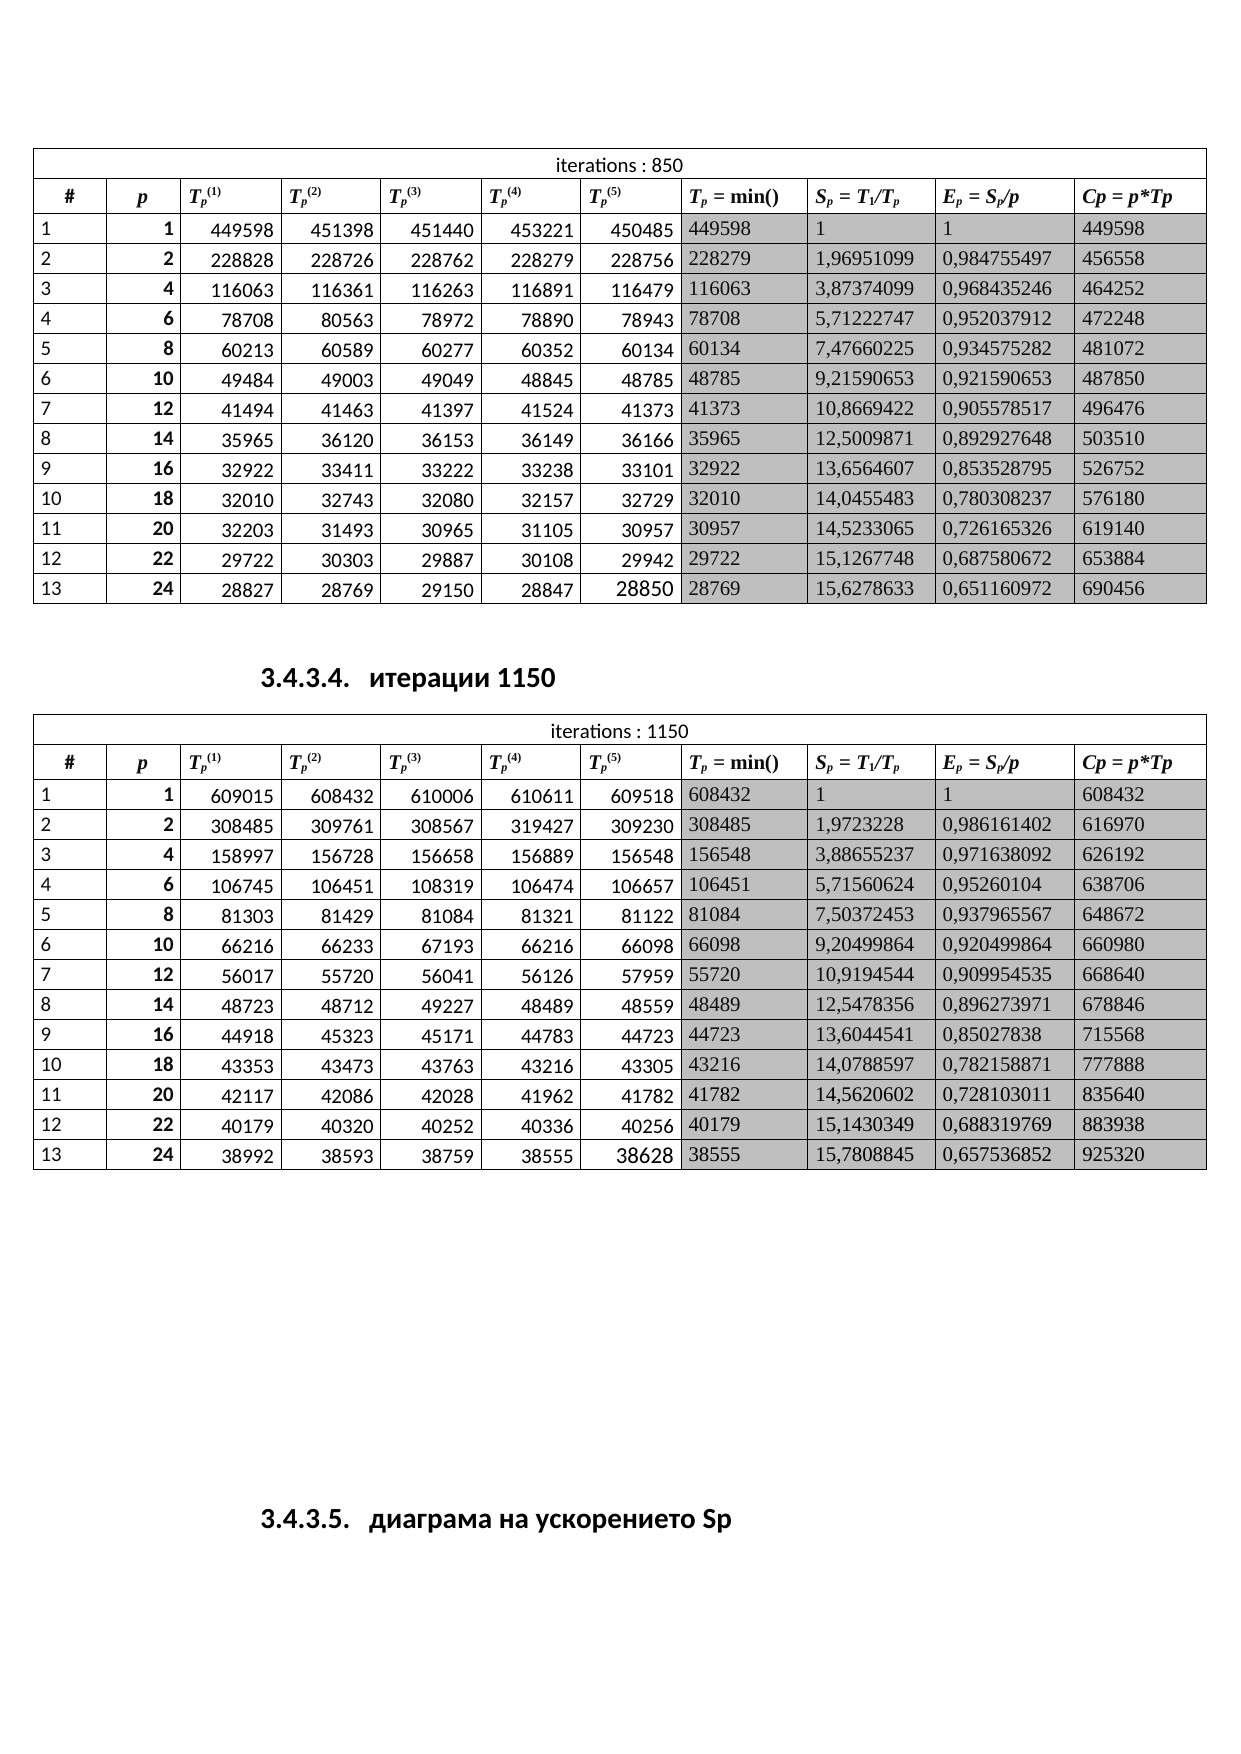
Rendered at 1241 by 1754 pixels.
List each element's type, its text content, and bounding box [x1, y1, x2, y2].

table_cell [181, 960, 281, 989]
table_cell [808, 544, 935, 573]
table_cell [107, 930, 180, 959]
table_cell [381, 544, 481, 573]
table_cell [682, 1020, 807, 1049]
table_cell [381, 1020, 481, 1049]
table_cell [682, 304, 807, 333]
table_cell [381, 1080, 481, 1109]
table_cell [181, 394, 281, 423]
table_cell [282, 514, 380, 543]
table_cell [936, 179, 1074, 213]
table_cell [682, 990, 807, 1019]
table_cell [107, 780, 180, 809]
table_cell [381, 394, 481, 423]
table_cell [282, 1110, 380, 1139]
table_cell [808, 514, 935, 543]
list диаграма на ускорението Sp [260, 1501, 1093, 1536]
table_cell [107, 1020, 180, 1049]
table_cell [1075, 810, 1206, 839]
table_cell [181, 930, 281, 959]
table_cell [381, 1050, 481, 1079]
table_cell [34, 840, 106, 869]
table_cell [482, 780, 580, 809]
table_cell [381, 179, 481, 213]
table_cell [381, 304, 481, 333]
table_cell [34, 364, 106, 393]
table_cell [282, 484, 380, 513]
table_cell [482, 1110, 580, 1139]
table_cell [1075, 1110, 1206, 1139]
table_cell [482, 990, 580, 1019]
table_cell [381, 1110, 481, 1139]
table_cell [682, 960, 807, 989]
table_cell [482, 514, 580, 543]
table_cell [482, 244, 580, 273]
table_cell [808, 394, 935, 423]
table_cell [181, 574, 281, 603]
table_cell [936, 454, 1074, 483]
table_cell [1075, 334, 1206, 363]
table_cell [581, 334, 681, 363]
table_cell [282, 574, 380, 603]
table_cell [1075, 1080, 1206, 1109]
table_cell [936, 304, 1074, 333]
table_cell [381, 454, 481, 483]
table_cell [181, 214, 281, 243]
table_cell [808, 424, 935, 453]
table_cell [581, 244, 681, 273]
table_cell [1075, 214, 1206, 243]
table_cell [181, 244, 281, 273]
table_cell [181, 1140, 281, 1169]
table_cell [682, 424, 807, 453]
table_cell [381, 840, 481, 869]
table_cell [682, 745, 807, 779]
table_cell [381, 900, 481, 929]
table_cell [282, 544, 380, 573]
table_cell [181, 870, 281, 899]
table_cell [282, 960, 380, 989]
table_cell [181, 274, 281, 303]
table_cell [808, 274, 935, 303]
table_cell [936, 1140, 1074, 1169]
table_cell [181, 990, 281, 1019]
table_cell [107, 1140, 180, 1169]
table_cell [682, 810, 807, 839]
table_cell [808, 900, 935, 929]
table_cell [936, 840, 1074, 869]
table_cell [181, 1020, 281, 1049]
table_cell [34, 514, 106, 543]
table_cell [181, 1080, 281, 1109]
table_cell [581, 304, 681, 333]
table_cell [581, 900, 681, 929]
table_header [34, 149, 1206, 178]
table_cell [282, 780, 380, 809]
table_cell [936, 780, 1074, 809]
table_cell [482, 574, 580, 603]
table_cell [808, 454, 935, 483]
list итерации 1150 [260, 659, 1093, 694]
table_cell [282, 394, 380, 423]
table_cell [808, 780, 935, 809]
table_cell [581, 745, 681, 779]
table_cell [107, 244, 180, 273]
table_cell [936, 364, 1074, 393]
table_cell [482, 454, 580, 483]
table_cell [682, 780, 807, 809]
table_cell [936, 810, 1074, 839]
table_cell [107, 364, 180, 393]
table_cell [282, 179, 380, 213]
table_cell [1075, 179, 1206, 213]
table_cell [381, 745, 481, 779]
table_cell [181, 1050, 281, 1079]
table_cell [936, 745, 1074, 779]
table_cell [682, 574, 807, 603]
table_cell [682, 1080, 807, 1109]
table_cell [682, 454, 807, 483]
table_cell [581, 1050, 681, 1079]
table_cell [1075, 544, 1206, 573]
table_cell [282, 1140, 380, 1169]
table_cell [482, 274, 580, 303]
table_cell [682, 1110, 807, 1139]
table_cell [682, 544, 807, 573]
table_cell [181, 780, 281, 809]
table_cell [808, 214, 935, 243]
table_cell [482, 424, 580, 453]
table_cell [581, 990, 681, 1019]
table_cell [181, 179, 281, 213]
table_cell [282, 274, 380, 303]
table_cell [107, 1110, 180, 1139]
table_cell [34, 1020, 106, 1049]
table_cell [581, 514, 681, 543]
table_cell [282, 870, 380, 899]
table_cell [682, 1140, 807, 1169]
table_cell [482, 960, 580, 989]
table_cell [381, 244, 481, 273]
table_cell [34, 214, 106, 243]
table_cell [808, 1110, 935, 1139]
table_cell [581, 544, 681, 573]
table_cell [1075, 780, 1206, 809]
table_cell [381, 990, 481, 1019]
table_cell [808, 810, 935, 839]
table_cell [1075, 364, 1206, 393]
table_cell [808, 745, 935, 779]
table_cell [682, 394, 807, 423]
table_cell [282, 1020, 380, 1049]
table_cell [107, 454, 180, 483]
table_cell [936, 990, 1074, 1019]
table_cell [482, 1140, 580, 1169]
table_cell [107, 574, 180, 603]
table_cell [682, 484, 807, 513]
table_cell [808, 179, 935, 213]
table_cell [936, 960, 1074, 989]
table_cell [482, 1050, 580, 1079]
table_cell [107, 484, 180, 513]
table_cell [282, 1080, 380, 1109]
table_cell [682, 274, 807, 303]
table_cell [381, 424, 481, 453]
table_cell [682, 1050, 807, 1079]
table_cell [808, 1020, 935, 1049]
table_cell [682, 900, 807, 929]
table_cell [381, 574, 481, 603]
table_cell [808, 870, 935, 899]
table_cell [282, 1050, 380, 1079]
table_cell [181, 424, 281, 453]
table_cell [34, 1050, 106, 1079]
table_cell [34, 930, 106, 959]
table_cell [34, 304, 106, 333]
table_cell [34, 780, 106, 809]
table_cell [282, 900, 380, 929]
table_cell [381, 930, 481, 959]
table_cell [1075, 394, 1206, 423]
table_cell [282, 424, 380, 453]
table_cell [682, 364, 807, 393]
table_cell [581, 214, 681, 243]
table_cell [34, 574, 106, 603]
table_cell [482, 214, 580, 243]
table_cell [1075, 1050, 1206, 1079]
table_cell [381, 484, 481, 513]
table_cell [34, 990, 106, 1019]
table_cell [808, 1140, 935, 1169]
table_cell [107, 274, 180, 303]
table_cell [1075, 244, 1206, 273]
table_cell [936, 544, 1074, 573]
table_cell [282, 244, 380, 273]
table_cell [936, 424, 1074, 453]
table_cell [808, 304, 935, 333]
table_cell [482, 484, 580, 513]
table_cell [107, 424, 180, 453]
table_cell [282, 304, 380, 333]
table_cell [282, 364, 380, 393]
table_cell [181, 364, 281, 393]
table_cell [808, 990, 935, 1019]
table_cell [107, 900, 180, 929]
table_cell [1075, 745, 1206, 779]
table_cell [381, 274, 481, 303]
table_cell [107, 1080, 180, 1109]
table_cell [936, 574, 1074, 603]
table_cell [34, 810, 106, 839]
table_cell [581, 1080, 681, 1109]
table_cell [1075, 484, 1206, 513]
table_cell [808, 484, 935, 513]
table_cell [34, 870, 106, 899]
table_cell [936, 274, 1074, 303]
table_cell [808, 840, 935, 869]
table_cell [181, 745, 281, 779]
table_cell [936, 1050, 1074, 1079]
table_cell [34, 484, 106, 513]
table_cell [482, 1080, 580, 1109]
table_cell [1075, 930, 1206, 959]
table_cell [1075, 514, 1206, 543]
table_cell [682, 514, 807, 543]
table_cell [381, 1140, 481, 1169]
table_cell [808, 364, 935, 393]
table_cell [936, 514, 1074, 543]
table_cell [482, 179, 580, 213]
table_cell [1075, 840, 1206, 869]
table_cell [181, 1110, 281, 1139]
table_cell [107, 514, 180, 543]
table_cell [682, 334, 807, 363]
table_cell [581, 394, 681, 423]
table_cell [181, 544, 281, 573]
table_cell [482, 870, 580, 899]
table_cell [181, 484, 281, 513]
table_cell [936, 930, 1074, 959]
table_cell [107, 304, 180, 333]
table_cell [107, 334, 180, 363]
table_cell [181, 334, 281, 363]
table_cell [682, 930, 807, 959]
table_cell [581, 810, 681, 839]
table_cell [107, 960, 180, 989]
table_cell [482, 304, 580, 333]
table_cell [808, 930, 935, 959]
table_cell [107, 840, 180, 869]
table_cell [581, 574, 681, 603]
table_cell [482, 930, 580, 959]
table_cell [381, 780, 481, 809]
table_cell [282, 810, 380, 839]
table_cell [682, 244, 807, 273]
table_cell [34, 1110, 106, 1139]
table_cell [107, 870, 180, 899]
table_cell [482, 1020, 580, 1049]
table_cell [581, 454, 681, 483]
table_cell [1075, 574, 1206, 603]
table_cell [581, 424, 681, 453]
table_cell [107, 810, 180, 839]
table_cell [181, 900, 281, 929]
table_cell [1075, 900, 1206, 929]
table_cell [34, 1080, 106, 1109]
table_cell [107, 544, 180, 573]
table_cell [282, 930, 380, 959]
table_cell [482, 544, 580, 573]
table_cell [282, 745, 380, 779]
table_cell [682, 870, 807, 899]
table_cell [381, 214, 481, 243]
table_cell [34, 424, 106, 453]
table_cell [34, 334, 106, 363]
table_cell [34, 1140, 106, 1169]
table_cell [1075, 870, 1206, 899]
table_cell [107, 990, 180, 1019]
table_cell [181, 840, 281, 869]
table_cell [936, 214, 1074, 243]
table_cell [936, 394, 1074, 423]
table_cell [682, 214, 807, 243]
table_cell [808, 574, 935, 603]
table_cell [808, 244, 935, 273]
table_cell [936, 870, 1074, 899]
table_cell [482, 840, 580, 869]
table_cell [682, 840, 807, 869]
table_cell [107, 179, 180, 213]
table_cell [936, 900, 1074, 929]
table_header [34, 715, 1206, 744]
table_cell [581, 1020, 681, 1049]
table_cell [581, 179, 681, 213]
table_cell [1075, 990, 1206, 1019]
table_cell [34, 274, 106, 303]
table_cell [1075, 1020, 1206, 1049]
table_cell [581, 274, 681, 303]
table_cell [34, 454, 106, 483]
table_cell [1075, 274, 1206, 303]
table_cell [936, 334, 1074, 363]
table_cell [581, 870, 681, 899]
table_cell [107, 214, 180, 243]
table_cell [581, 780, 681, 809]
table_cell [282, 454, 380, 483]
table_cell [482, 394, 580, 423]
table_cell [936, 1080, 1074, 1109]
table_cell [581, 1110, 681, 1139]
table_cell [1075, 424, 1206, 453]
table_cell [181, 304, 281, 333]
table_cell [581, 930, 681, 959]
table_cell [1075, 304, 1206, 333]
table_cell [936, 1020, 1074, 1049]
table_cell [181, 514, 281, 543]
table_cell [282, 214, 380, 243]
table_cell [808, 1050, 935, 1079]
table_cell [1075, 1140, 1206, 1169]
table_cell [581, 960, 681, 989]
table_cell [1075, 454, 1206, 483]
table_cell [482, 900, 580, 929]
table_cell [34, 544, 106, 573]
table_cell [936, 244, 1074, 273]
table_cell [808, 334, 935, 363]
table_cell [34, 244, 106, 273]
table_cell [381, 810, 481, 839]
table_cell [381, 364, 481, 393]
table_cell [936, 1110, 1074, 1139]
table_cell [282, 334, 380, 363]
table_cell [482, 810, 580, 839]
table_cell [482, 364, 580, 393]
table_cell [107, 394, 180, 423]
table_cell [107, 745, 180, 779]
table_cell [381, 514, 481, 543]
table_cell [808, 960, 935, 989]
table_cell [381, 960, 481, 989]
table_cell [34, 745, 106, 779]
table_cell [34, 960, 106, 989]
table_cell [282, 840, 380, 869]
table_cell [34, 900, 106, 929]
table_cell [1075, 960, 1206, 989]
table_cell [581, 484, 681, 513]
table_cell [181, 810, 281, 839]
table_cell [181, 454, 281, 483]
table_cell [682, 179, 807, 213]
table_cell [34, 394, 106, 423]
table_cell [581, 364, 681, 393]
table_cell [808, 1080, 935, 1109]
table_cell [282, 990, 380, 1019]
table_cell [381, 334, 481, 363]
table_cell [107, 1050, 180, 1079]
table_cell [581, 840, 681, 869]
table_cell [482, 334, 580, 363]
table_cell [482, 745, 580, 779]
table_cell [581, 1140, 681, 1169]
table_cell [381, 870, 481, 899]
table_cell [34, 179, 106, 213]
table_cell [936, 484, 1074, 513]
